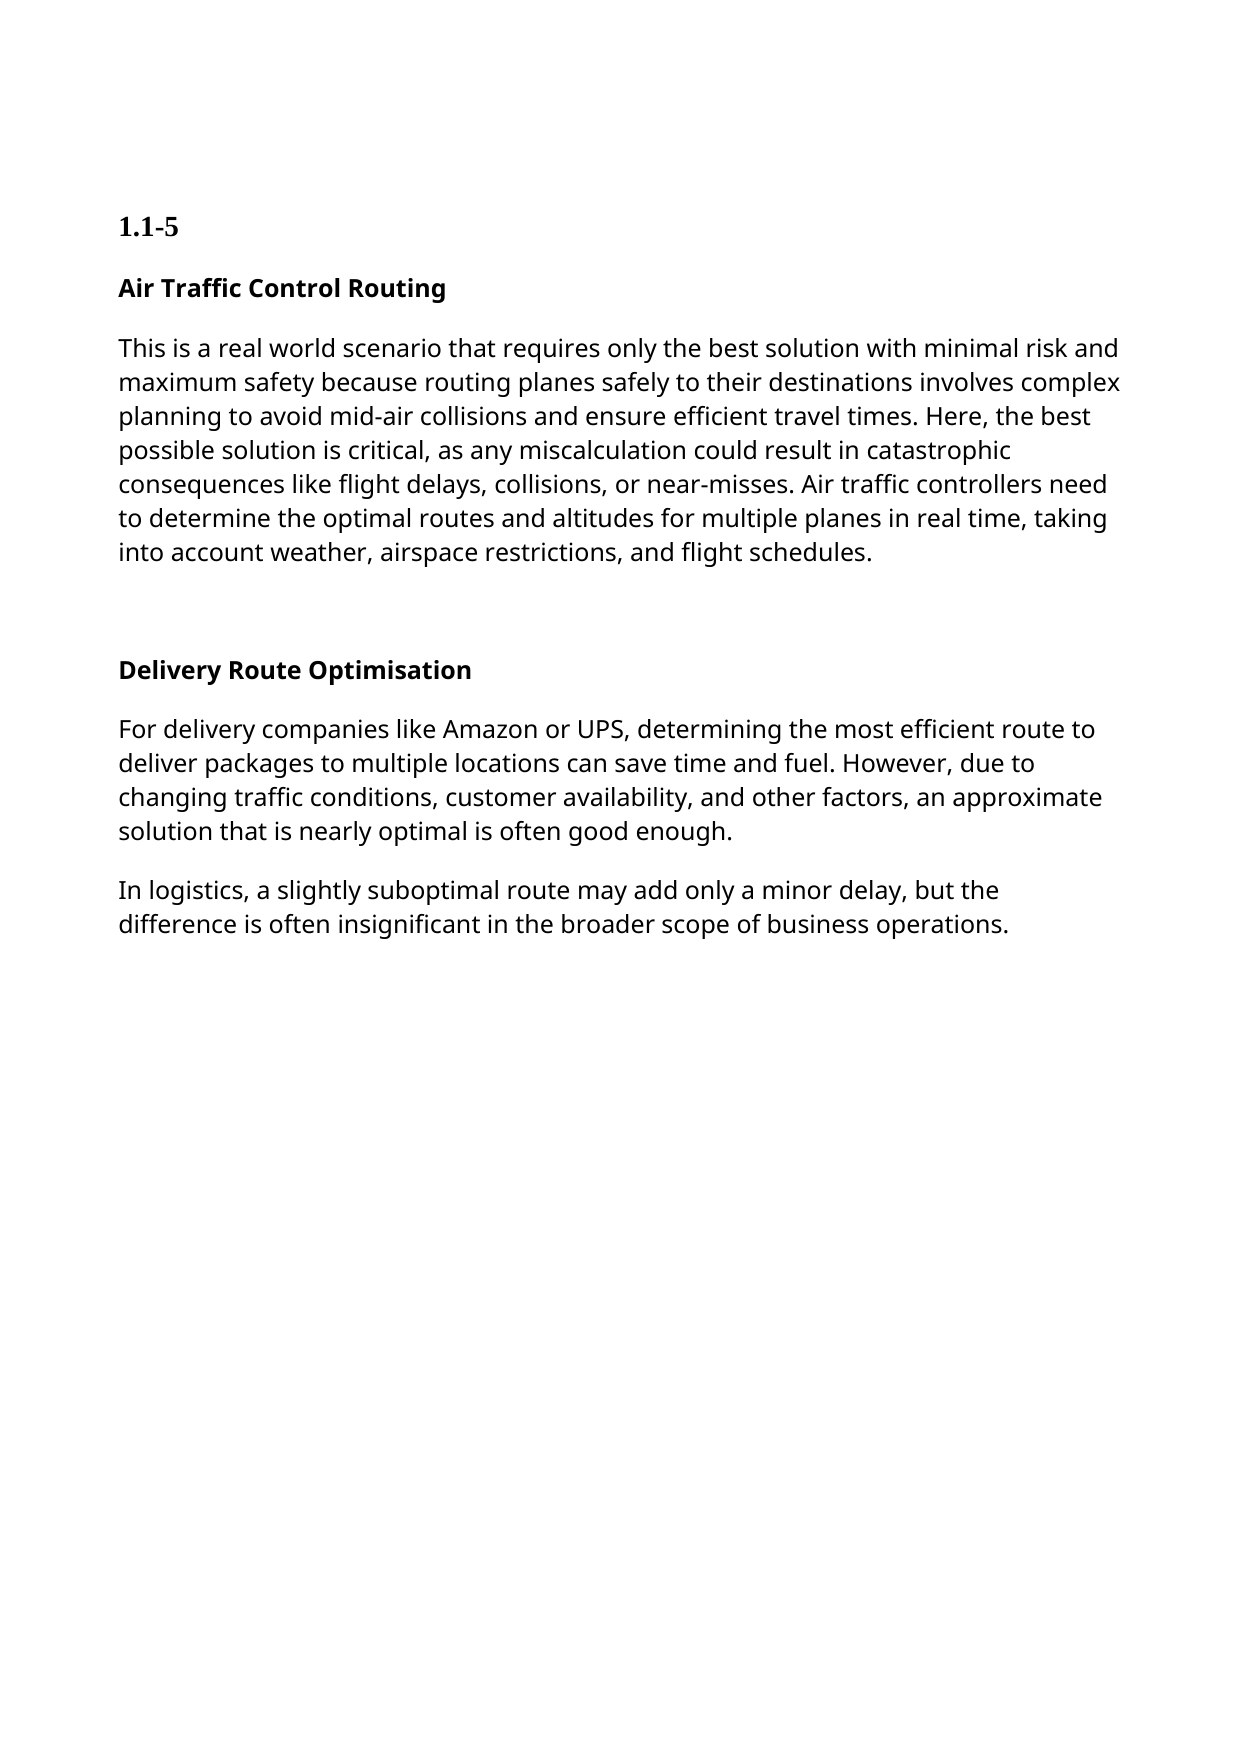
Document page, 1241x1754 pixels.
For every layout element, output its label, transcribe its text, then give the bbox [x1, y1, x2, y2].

text In logistics, a slightly suboptimal route may add only a minor delay, but the difference is often insignificant in the broader scope of business operations. [118, 873, 1122, 941]
text For delivery companies like Amazon or UPS, determining the most efficient route to deliver packages to multiple locations can save time and fuel. However, due to changing traffic conditions, customer availability, and other factors, an approximate solution that is nearly optimal is often good enough. [118, 712, 1122, 848]
text This is a real world scenario that requires only the best solution with minimal risk and maximum safety because routing planes safely to their destinations involves complex planning to avoid mid-air collisions and ensure efficient travel times. Here, the best possible solution is critical, as any miscalculation could result in catastrophic consequences like flight delays, collisions, or near-misses. Air traffic controllers need to determine the optimal routes and altitudes for multiple planes in real time, taking into account weather, airspace restrictions, and flight schedules. [118, 330, 1122, 569]
text 1.1-5 [118, 209, 1122, 242]
text Delivery Route Optimisation [118, 653, 1122, 687]
text Air Traffic Control Routing [118, 271, 1122, 305]
